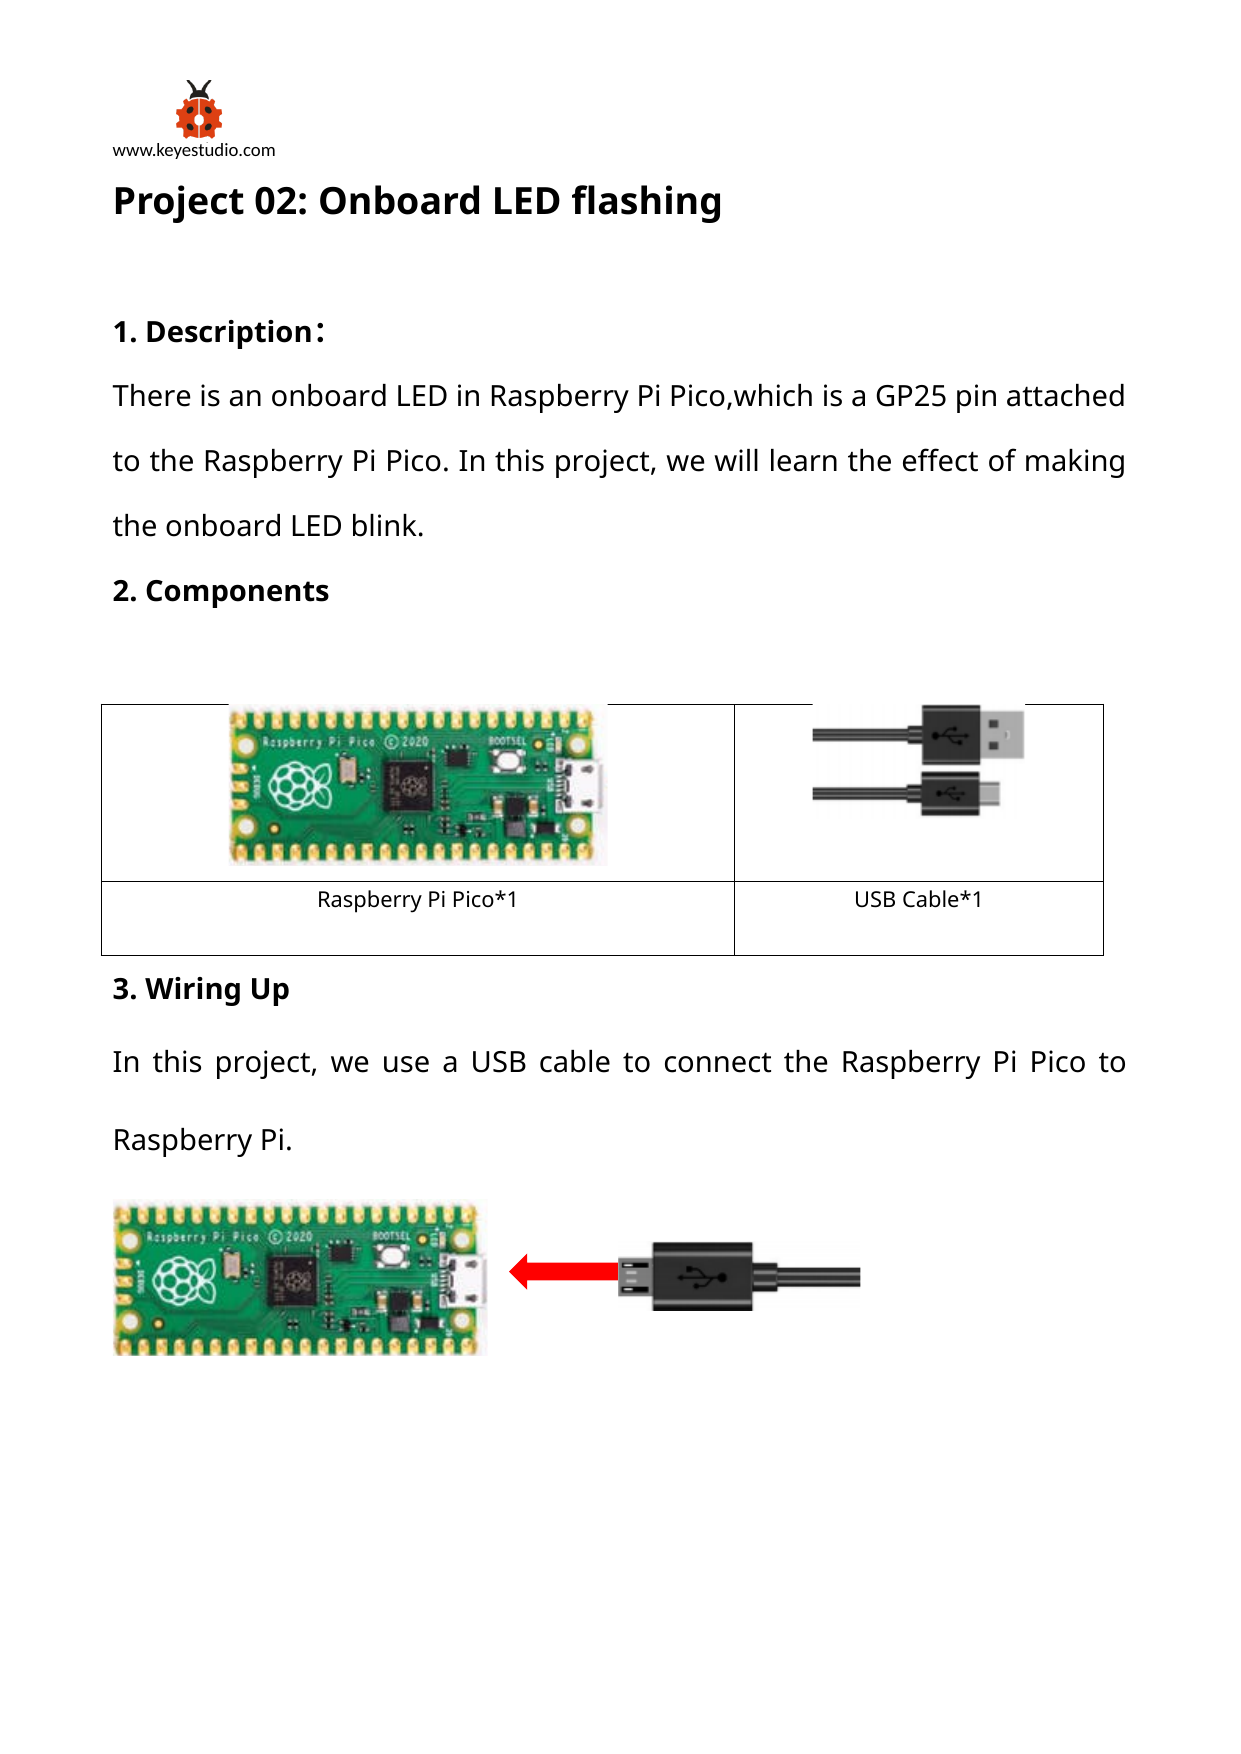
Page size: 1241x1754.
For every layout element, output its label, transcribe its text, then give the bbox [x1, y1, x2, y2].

table_header [735, 705, 1103, 881]
picture [112, 1199, 492, 1361]
table_cell USB Cable*1 [735, 882, 1103, 955]
picture [228, 704, 608, 866]
table_header [102, 705, 734, 881]
text There is an onboard LED in Raspberry Pi Pico,which is a GP25 pin attached to the Raspberry Pi Pico. In this project, we will learn the effect of making the onboard LED blink. [112, 363, 1128, 558]
list 1. Description： [112, 298, 1128, 363]
picture [616, 1241, 861, 1311]
list In this project, we use a USB cable to connect the Raspberry Pi Pico to Raspberry Pi. [112, 1029, 1128, 1172]
table_cell Raspberry Pi Pico*1 [102, 882, 734, 955]
text Project 02: Onboard LED flashing [112, 168, 1128, 233]
list 2. Components [112, 558, 1128, 623]
picture [164, 80, 241, 143]
picture [812, 704, 1026, 819]
list Wiring Up [112, 956, 1128, 1021]
